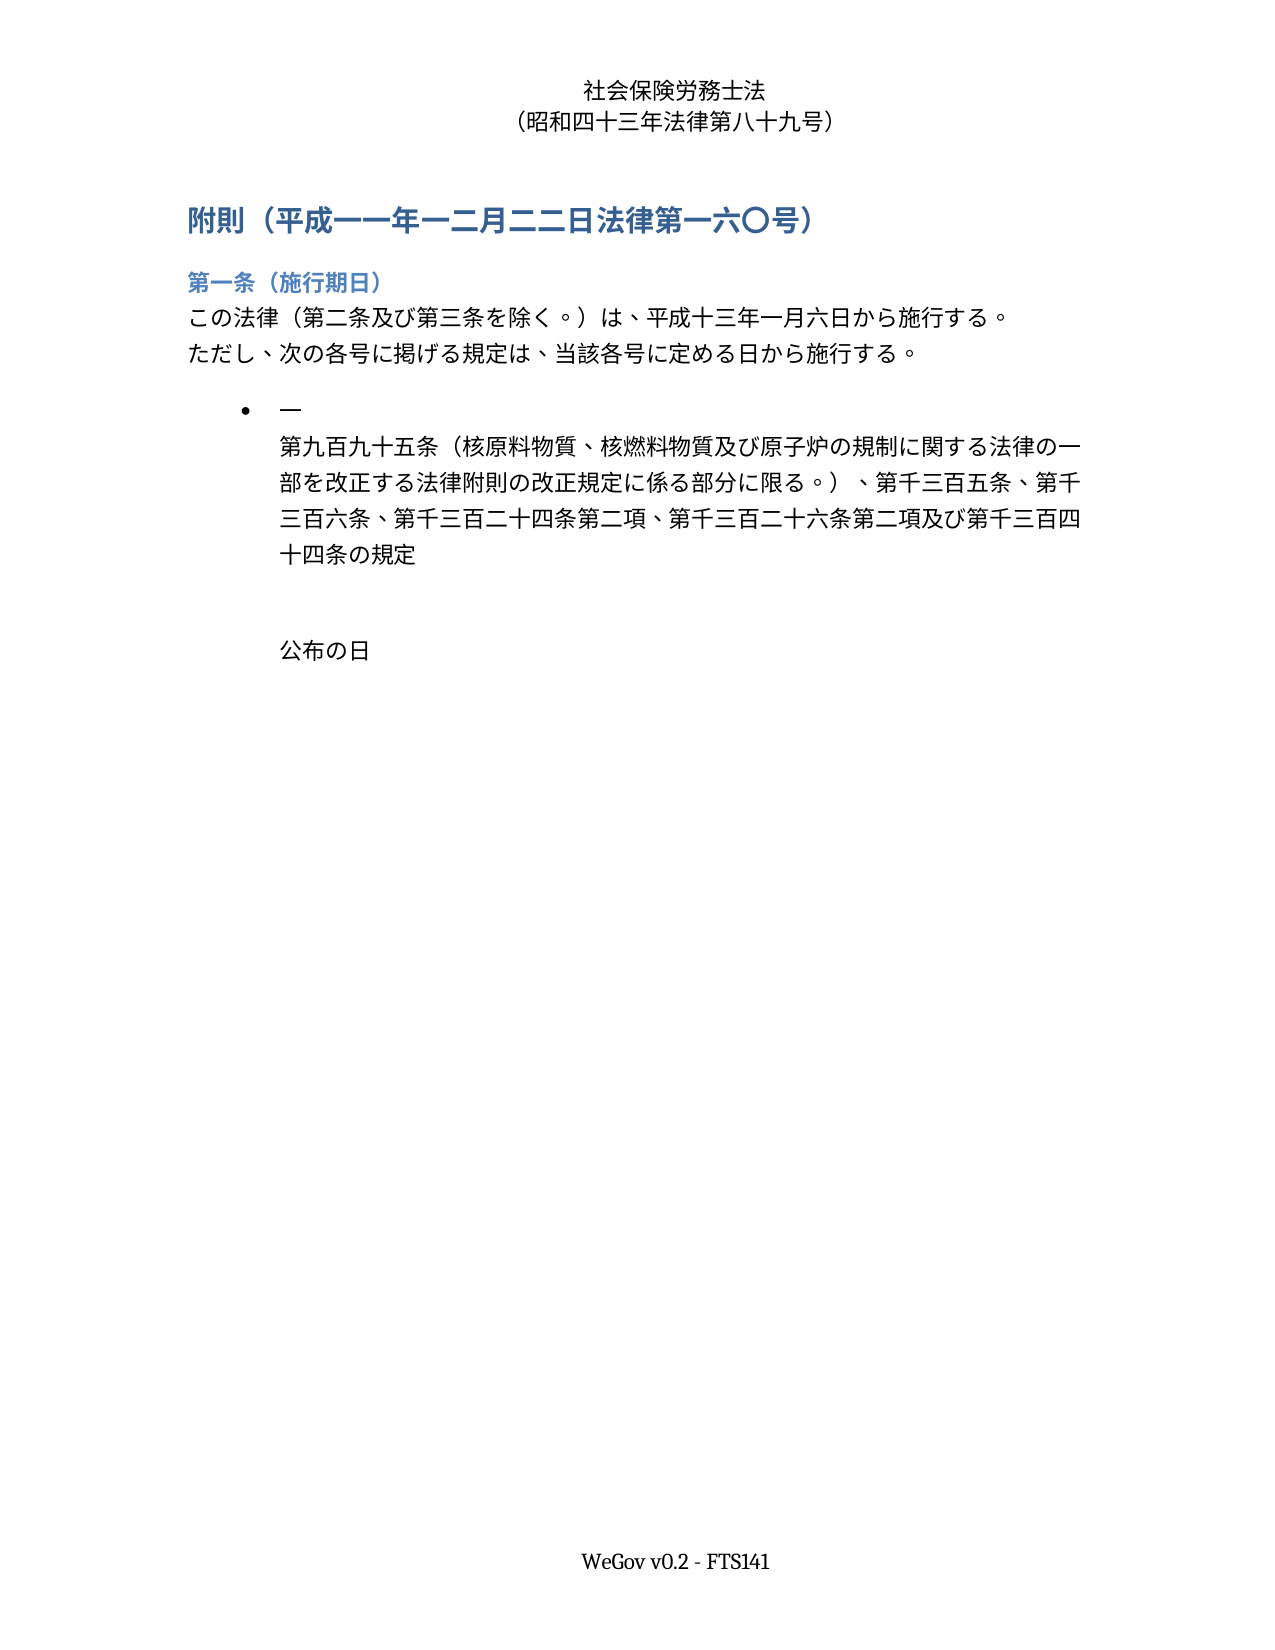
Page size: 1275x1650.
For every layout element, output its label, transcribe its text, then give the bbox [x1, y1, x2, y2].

text この法律（第二条及び第三条を除く。）は、平成十三年一月六日から施行する。 ただし、次の各号に掲げる規定は、当該各号に定める日から施行する。 [187, 302, 1087, 369]
subtitle 第一条（施行期日） [187, 266, 1087, 298]
list 一 第九百九十五条（核原料物質、核燃料物質及び原子炉の規制に関する法律の一部を改正する法律附則の改正規定に係る部分に限る。）、第千三百五条、第千三百六条、第千三百二十四条第二項、第千三百二十六条第二項及び第千三百四十四条の規定 公布の日 [242, 395, 1087, 666]
subtitle 附則（平成一一年一二月二二日法律第一六〇号） [187, 200, 1087, 240]
